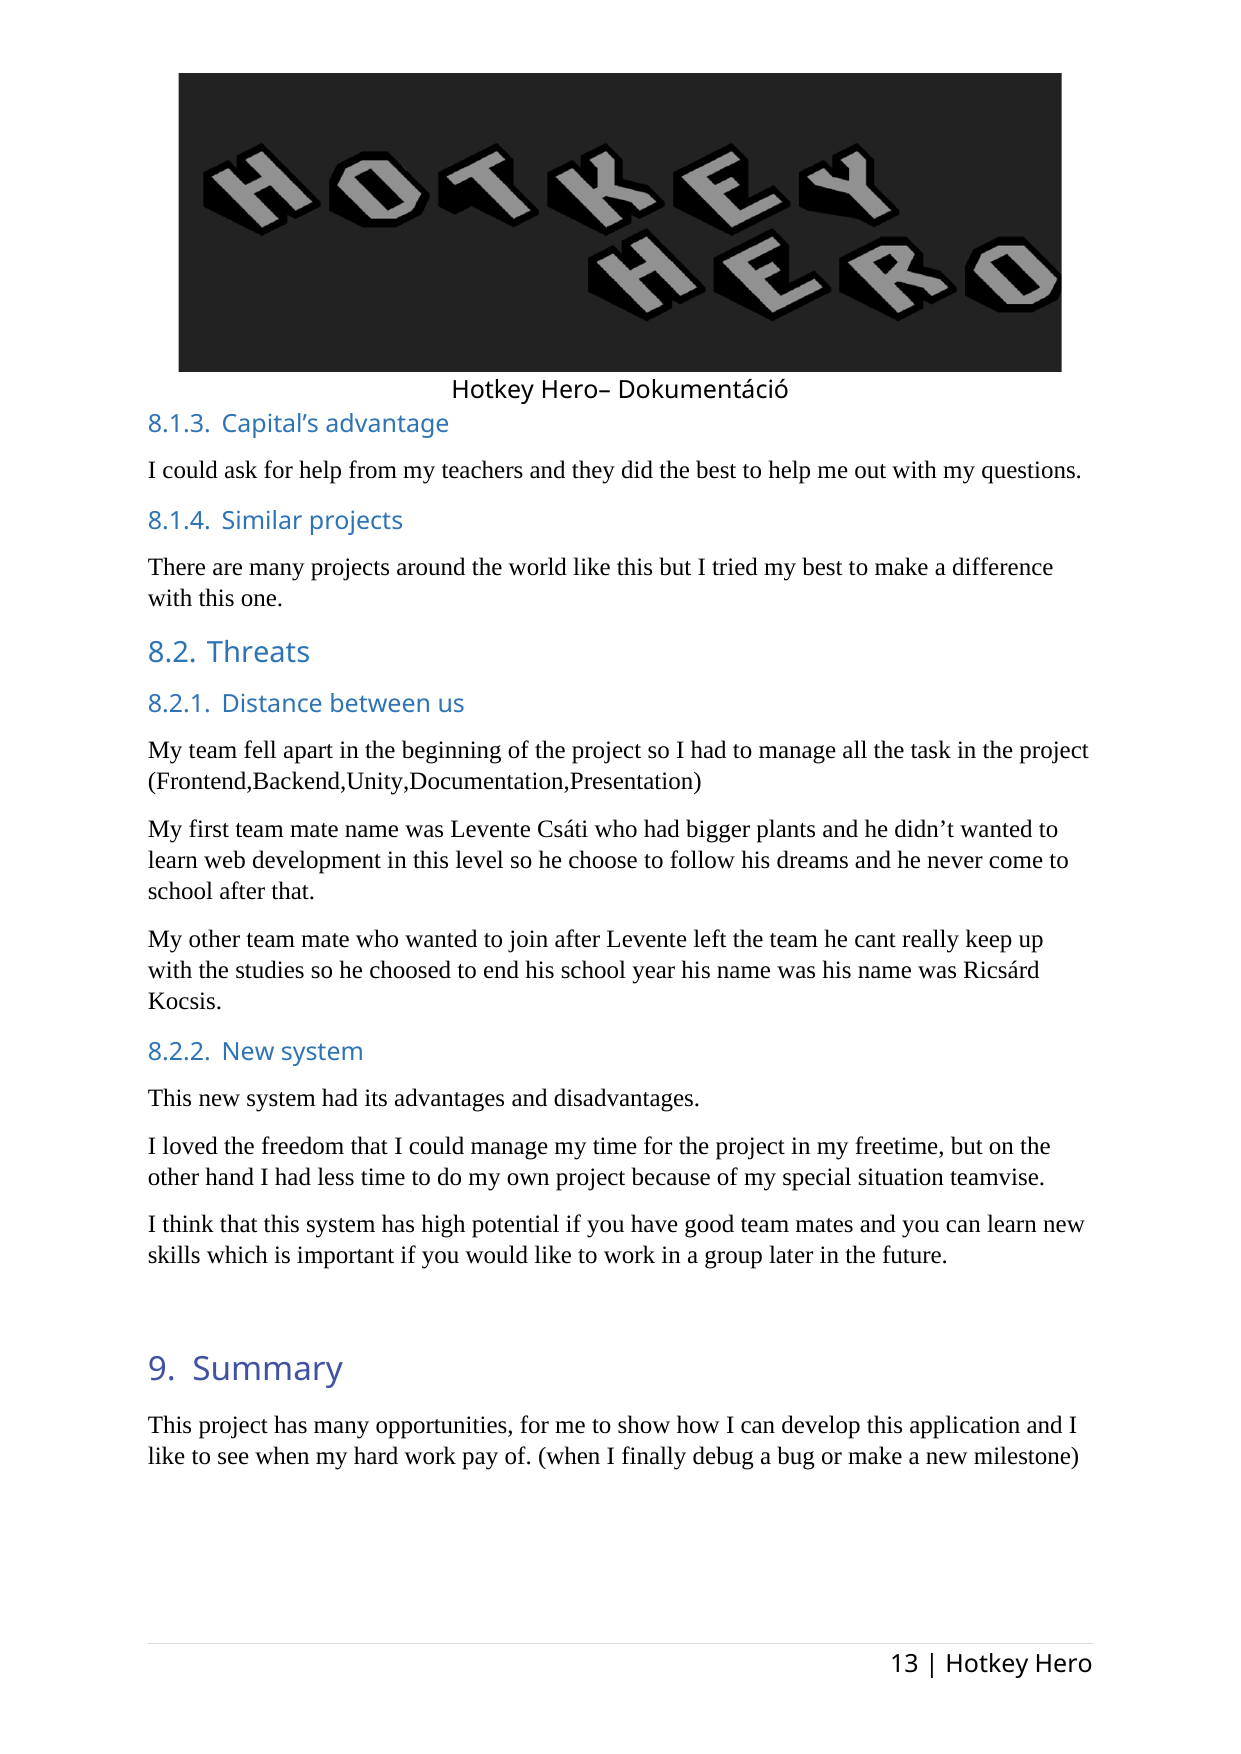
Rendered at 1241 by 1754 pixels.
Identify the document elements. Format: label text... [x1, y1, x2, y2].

text My team fell apart in the beginning of the project so I had to manage all the task in the project (Frontend,Backend,Unity,Documentation,Presentation) [148, 735, 1093, 795]
text I think that this system has high potential if you have good team mates and you can learn new skills which is important if you would like to work in a group later in the future. [148, 1209, 1093, 1269]
text There are many projects around the world like this but I tried my best to make a difference with this one. [148, 552, 1093, 612]
text I could ask for help from my teachers and they did the best to help me out with my questions. [148, 455, 1093, 484]
subtitle Distance between us [148, 686, 1093, 720]
text This project has many opportunities, for me to show how I can develop this application and I like to see when my hard work pay of. (when I finally debug a bug or make a new milestone) [148, 1410, 1093, 1470]
text This new system had its advantages and disadvantages. [148, 1083, 1093, 1112]
text My first team mate name was Levente Csáti who had bigger plants and he didn’t wanted to learn web development in this level so he choose to follow his dreams and he never come to school after that. [148, 814, 1093, 905]
text My other team mate who wanted to join after Levente left the team he cant really keep up with the studies so he choosed to end his school year his name was his name was Ricsárd Kocsis. [148, 924, 1093, 1015]
subtitle Similar projects [148, 503, 1093, 537]
subtitle Threats [148, 631, 1093, 671]
picture [178, 73, 1062, 372]
subtitle New system [148, 1034, 1093, 1068]
subtitle Summary [148, 1344, 1093, 1390]
text I loved the freedom that I could manage my time for the project in my freetime, but on the other hand I had less time to do my own project because of my special situation teamvise. [148, 1131, 1093, 1191]
subtitle Capital’s advantage [148, 406, 1093, 440]
